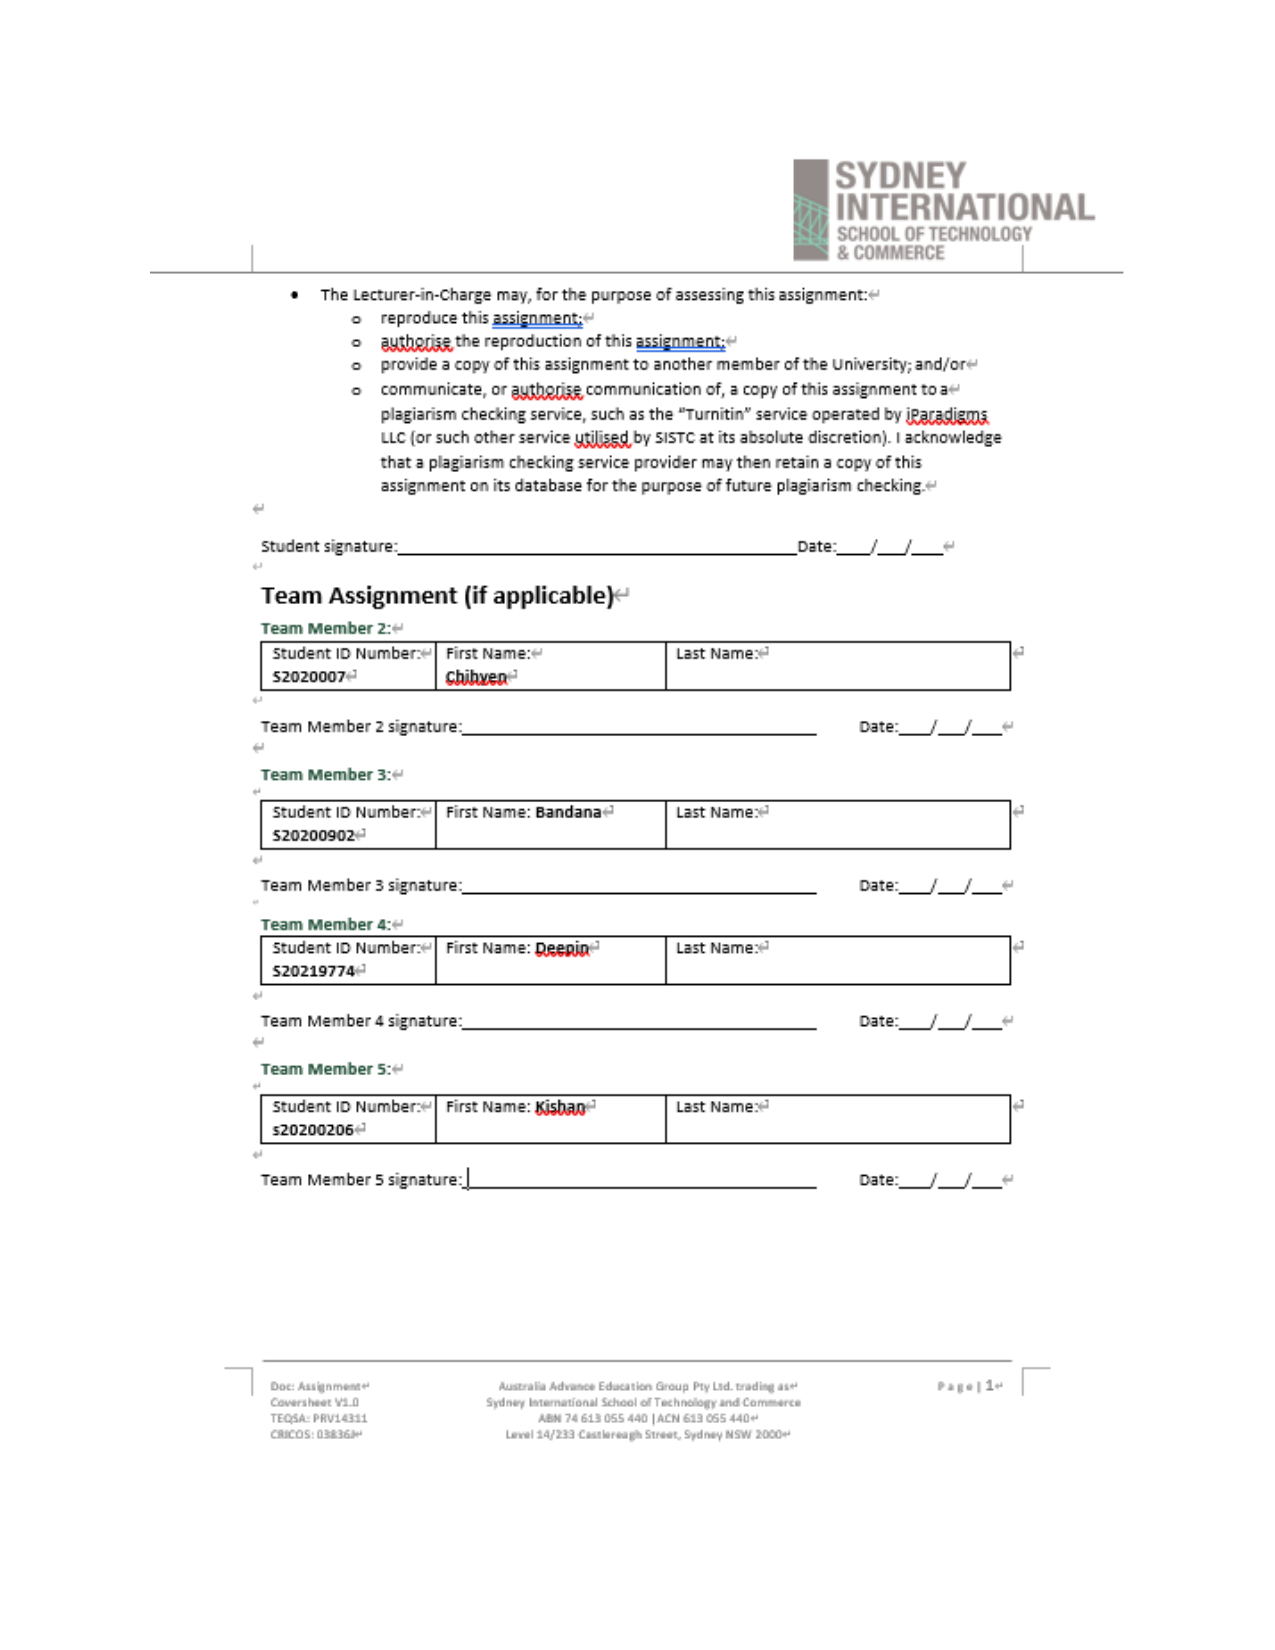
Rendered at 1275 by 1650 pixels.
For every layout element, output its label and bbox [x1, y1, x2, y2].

picture [150, 150, 1124, 1501]
